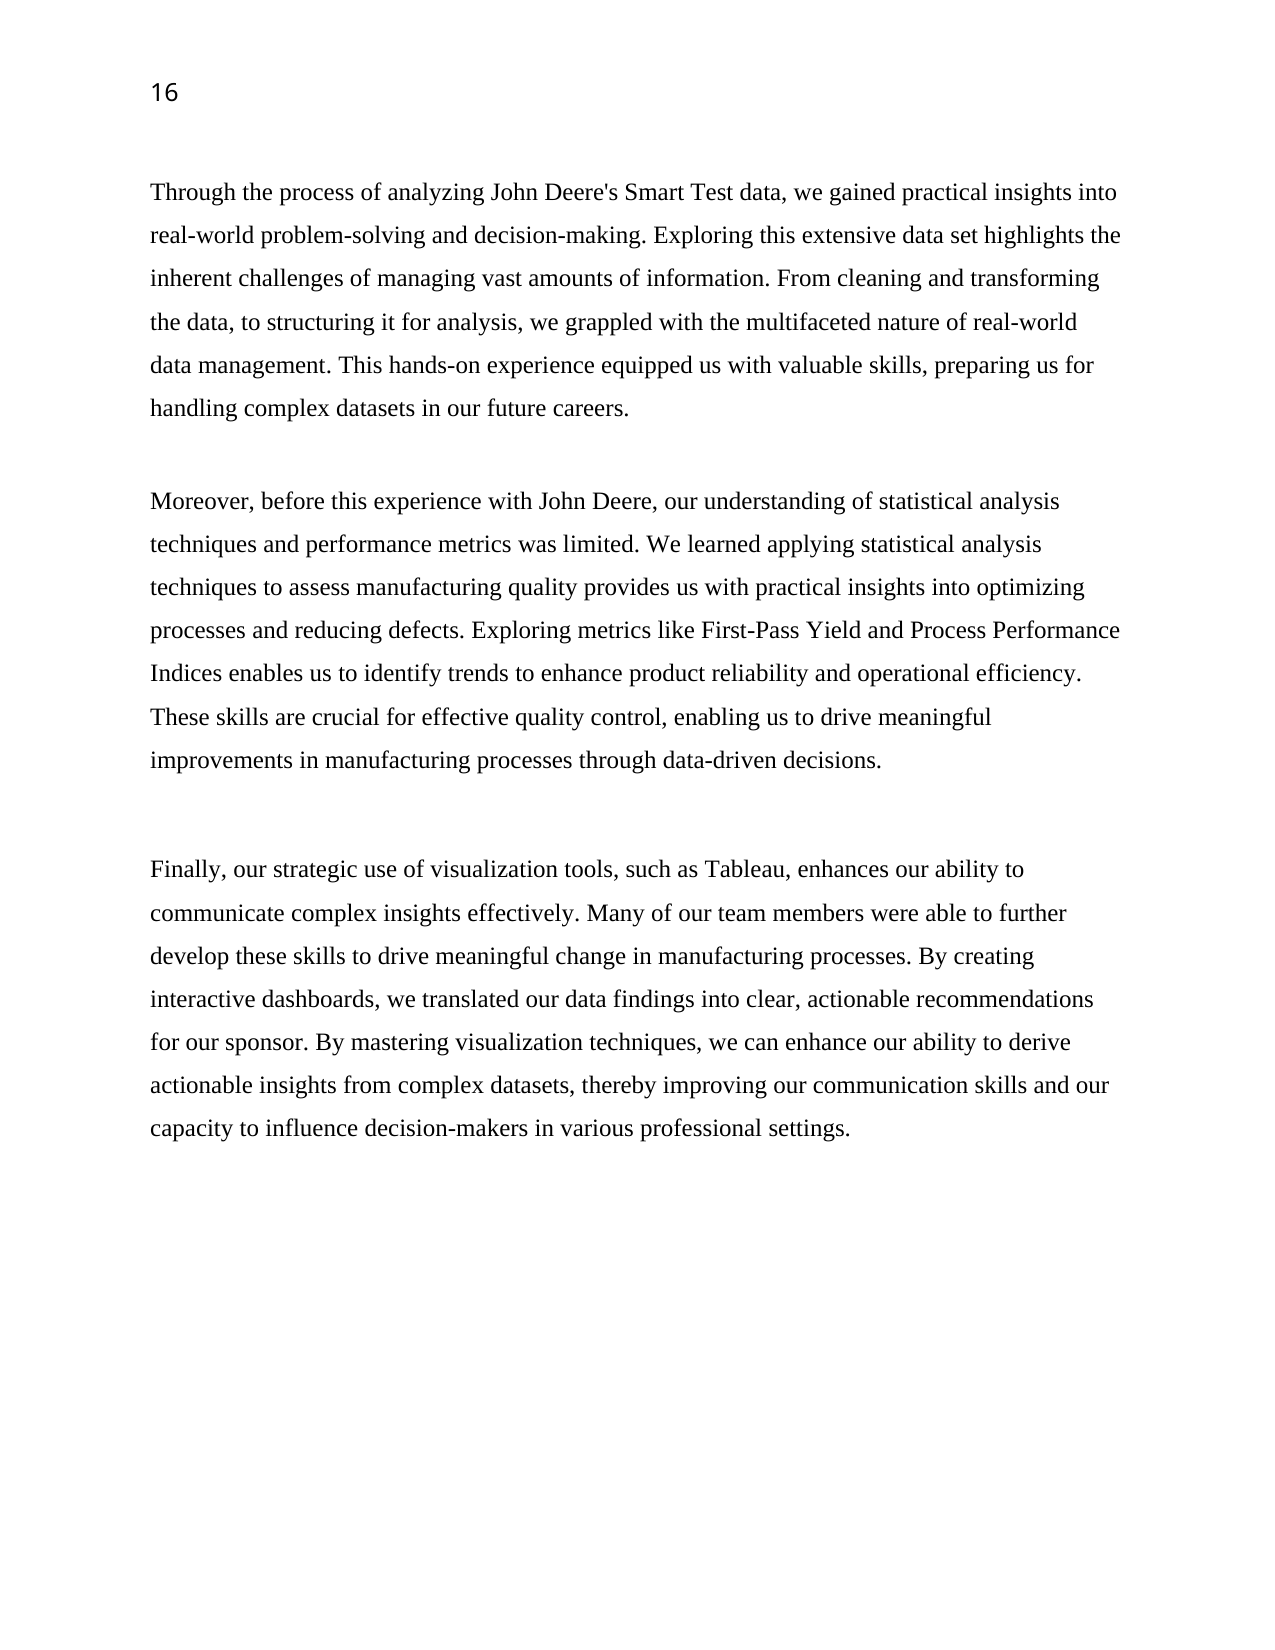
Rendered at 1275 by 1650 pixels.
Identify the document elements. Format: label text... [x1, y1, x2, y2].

text Through the process of analyzing John Deere's Smart Test data, we gained practical insights into real-world problem-solving and decision-making. Exploring this extensive data set highlights the inherent challenges of managing vast amounts of information. From cleaning and transforming the data, to structuring it for analysis, we grappled with the multifaceted nature of real-world data management. This hands-on experience equipped us with valuable skills, preparing us for handling complex datasets in our future careers. [150, 177, 1125, 422]
text Moreover, before this experience with John Deere, our understanding of statistical analysis techniques and performance metrics was limited. We learned applying statistical analysis techniques to assess manufacturing quality provides us with practical insights into optimizing processes and reducing defects. Exploring metrics like First-Pass Yield and Process Performance Indices enables us to identify trends to enhance product reliability and operational efficiency. These skills are crucial for effective quality control, enabling us to drive meaningful improvements in manufacturing processes through data-driven decisions. [150, 486, 1125, 773]
text Finally, our strategic use of visualization tools, such as Tableau, enhances our ability to communicate complex insights effectively. Many of our team members were able to further develop these skills to drive meaningful change in manufacturing processes. By creating interactive dashboards, we translated our data findings into clear, actionable recommendations for our sponsor. By mastering visualization techniques, we can enhance our ability to derive actionable insights from complex datasets, thereby improving our communication skills and our capacity to influence decision-makers in various professional settings. [150, 854, 1125, 1142]
